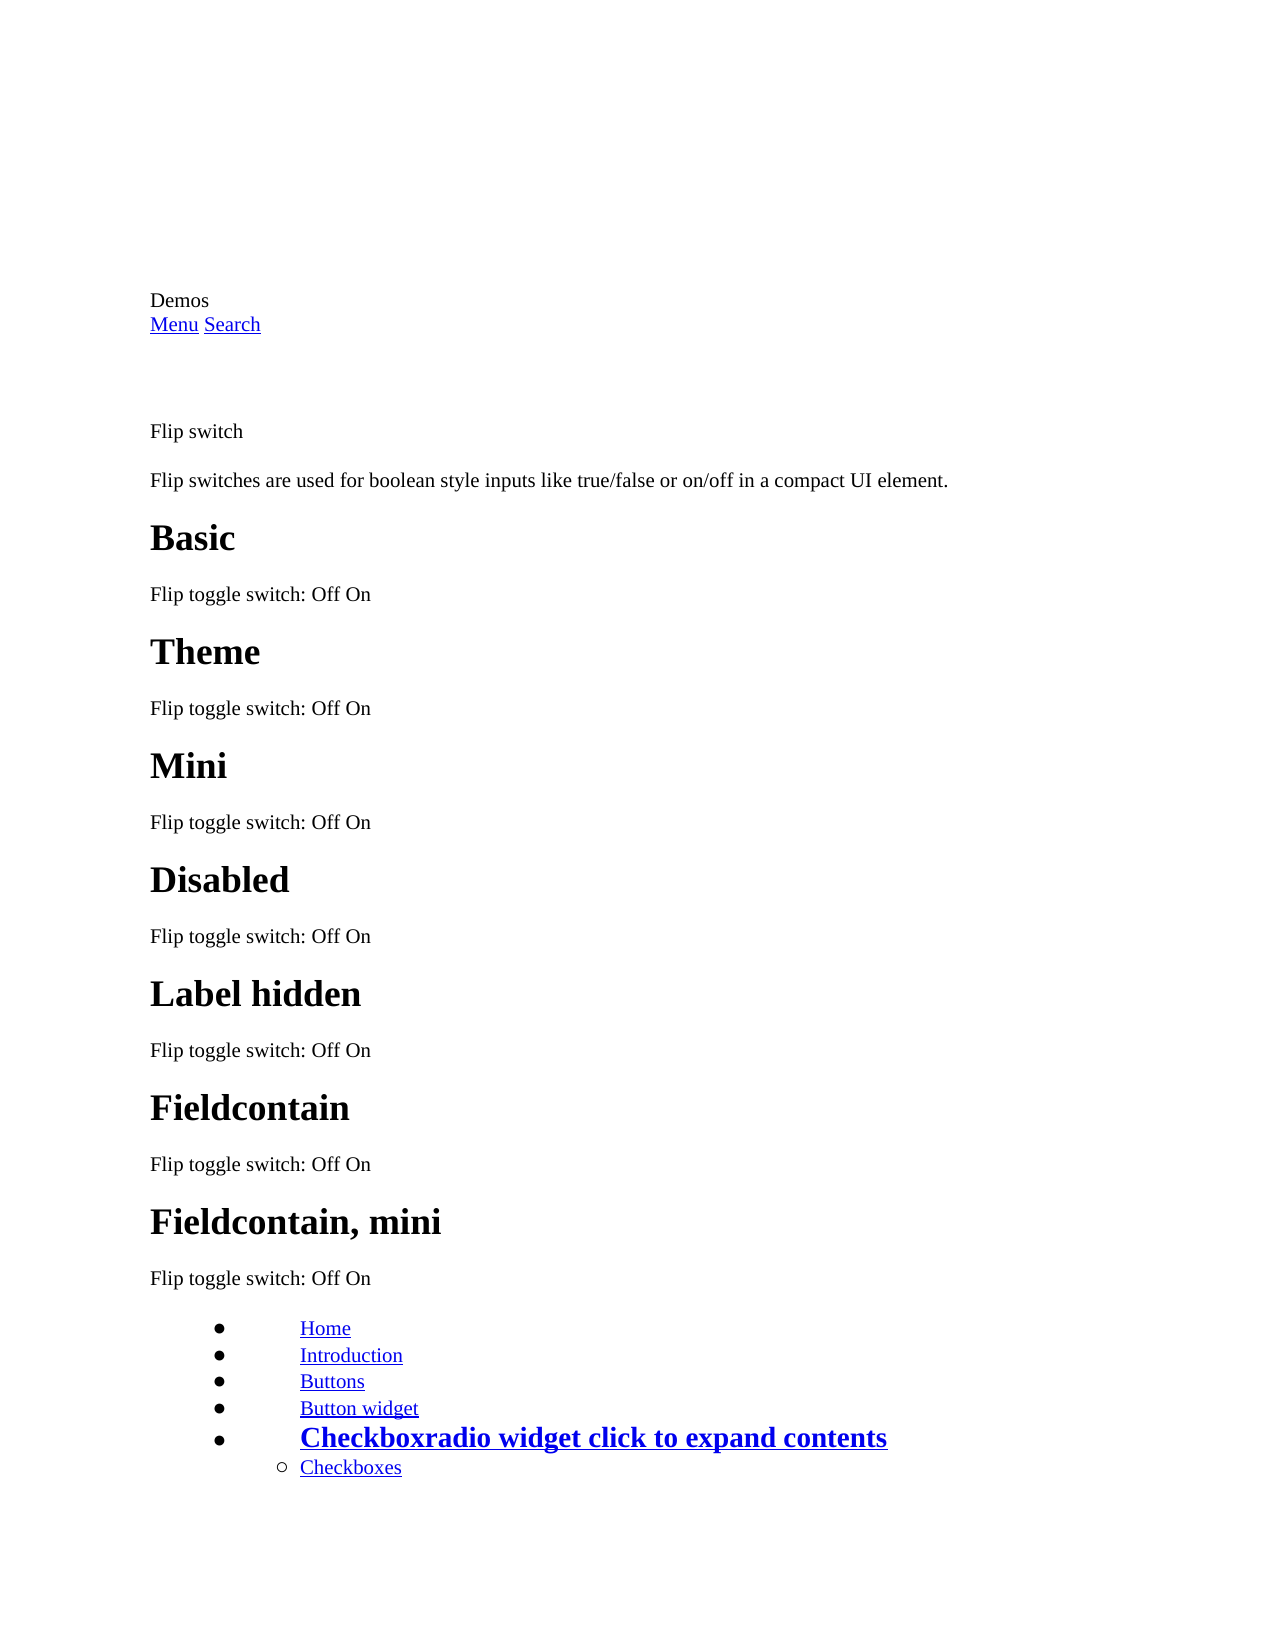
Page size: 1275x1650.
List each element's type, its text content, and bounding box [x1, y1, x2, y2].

text Flip toggle switch: Off On [150, 582, 1125, 606]
subtitle Basic [150, 515, 1125, 558]
text Flip toggle switch: Off On [150, 1152, 1125, 1176]
text Flip toggle switch: Off On [150, 1266, 1125, 1290]
text Flip toggle switch: Off On [150, 924, 1125, 948]
subtitle Mini [150, 743, 1125, 787]
subtitle Label hidden [150, 972, 1125, 1015]
text Menu Search [150, 312, 1125, 336]
text Flip toggle switch: Off On [150, 810, 1125, 834]
text Flip switch [150, 419, 1125, 443]
subtitle Disabled [150, 857, 1125, 901]
subtitle Fieldcontain, mini [150, 1200, 1125, 1243]
text Flip toggle switch: Off On [150, 696, 1125, 720]
list Checkboxes [275, 1453, 1125, 1480]
text Flip toggle switch: Off On [150, 1038, 1125, 1062]
list Button widget [212, 1393, 1125, 1420]
subtitle Theme [150, 629, 1125, 672]
list Buttons [212, 1367, 1125, 1393]
list Introduction [212, 1341, 1125, 1367]
subtitle Checkboxradio widget click to expand contents [212, 1420, 1125, 1453]
subtitle Fieldcontain [150, 1086, 1125, 1129]
list Home [212, 1314, 1125, 1341]
text Demos [150, 288, 1125, 312]
text Flip switches are used for boolean style inputs like true/false or on/off in a compact UI element. [150, 468, 1125, 492]
